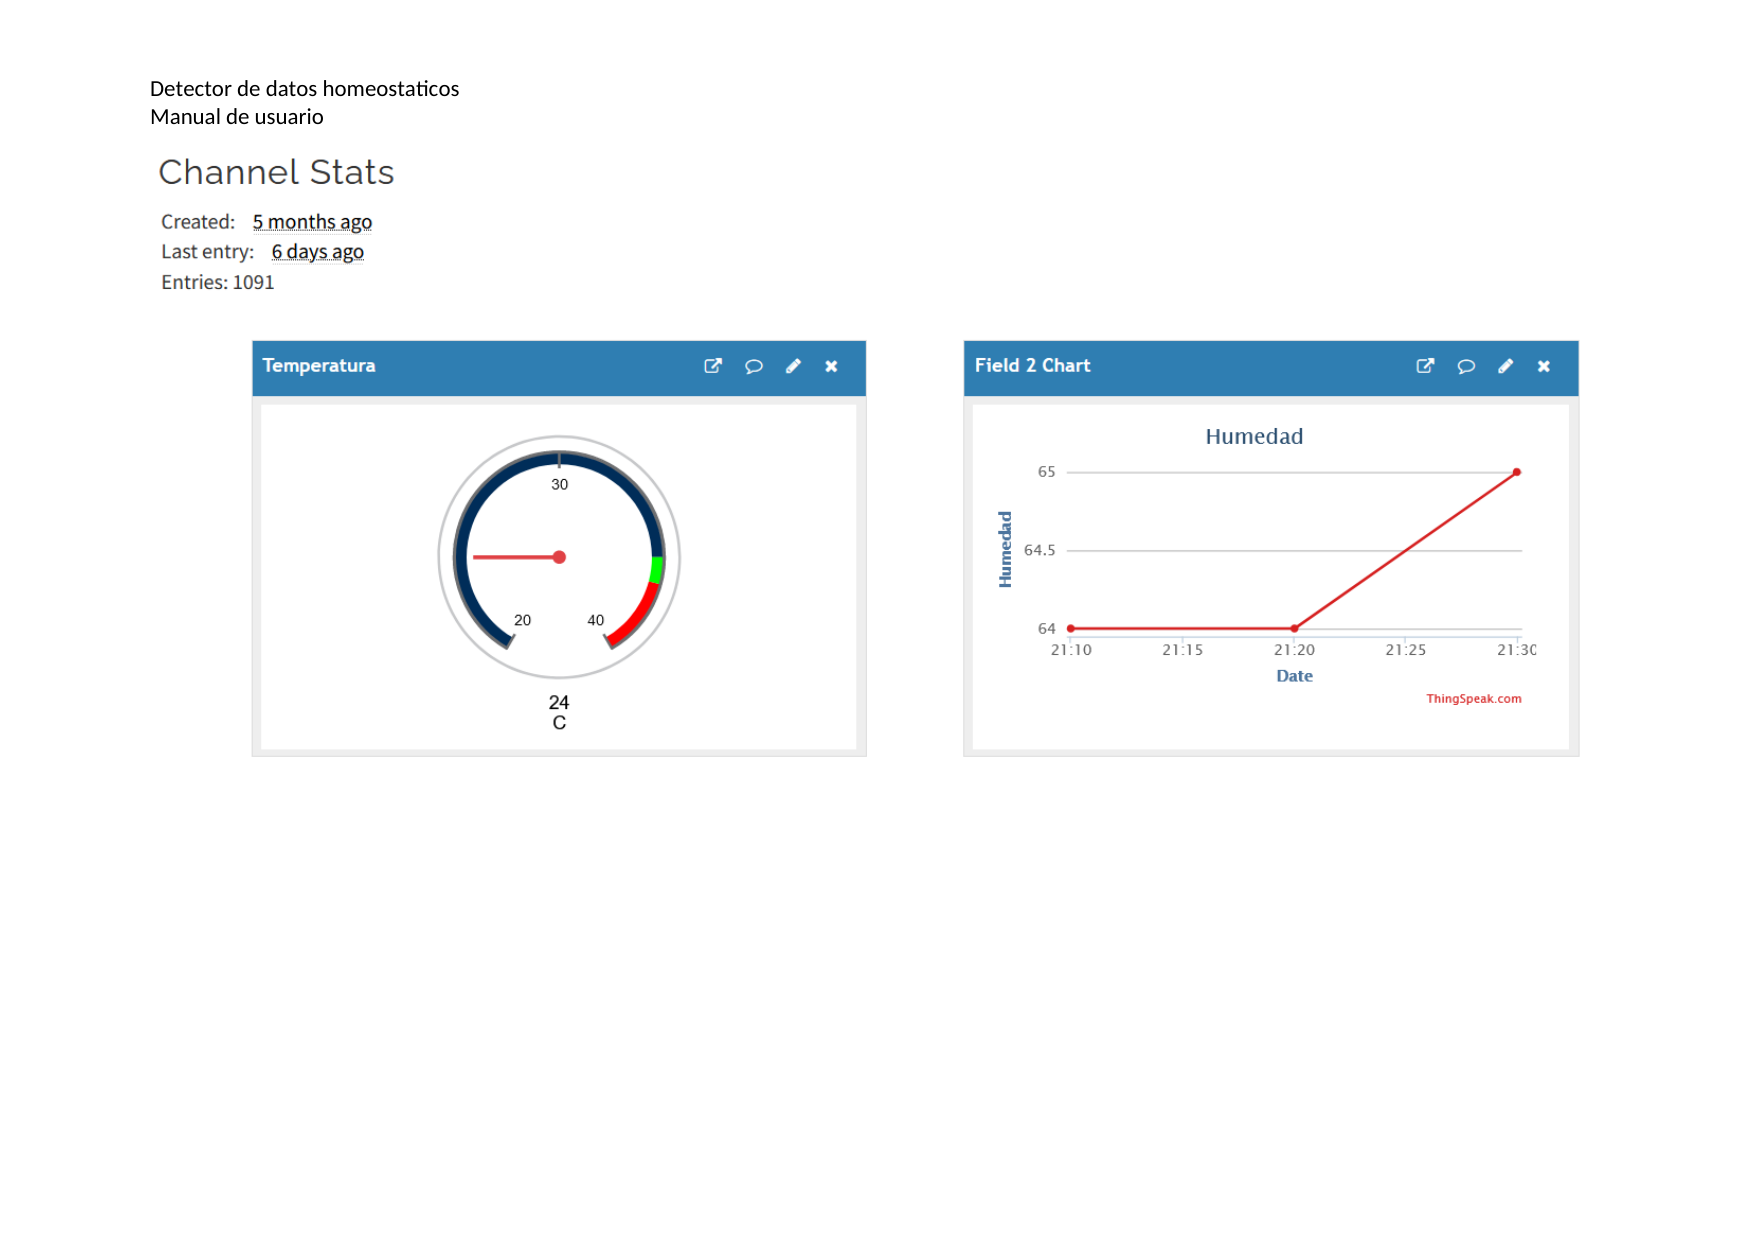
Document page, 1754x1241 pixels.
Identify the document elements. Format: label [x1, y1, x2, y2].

picture [150, 150, 1604, 776]
